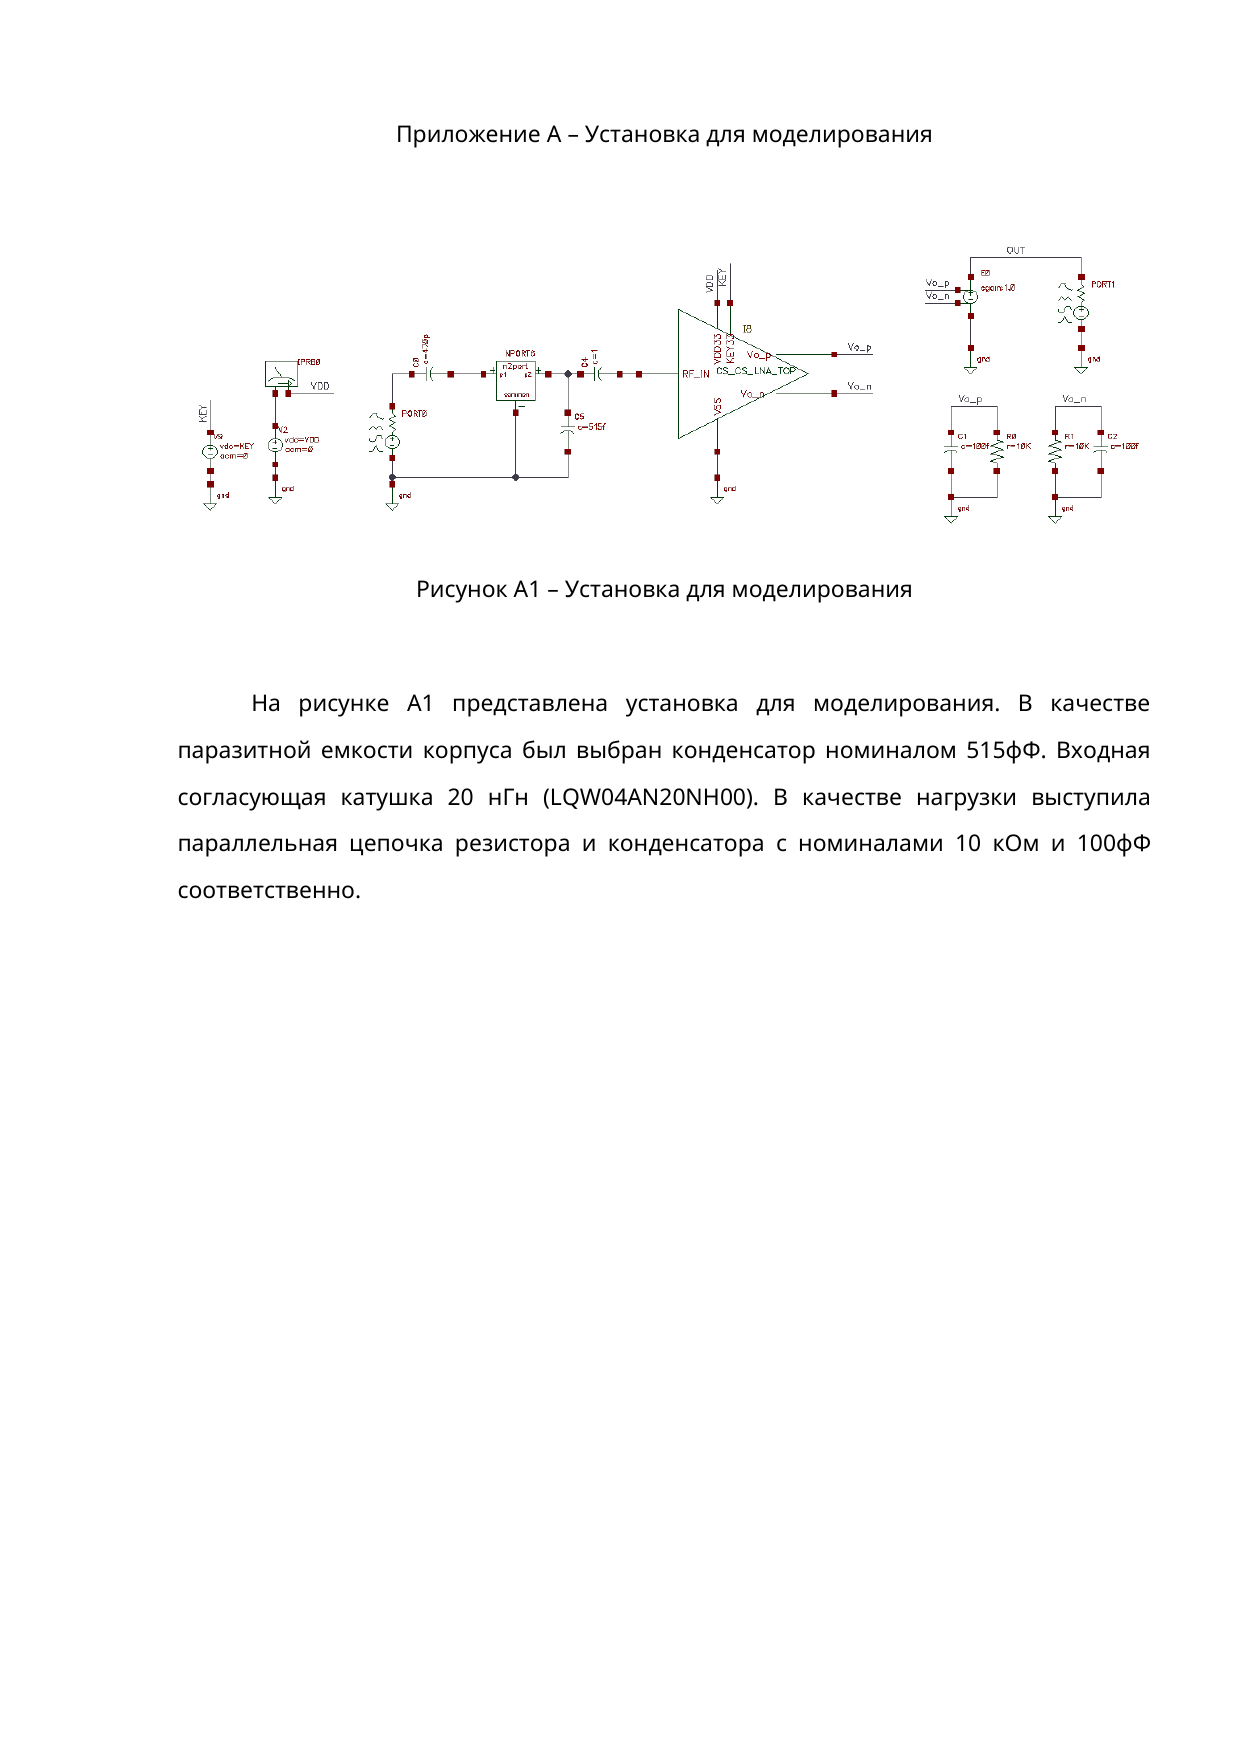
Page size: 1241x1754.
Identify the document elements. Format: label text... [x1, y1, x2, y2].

text Приложение А – Установка для моделирования [177, 118, 1152, 149]
text Рисунок А1 – Установка для моделирования [177, 573, 1152, 604]
picture [177, 231, 1152, 548]
text На рисунке А1 представлена установка для моделирования. В качестве паразитной емкости корпуса был выбран конденсатор номиналом 515фФ. Входная согласующая катушка 20 нГн (LQW04AN20NH00). В качестве нагрузки выступила параллельная цепочка резистора и конденсатора с номиналами 10 кОм и 100фФ соответственно. [177, 687, 1152, 906]
